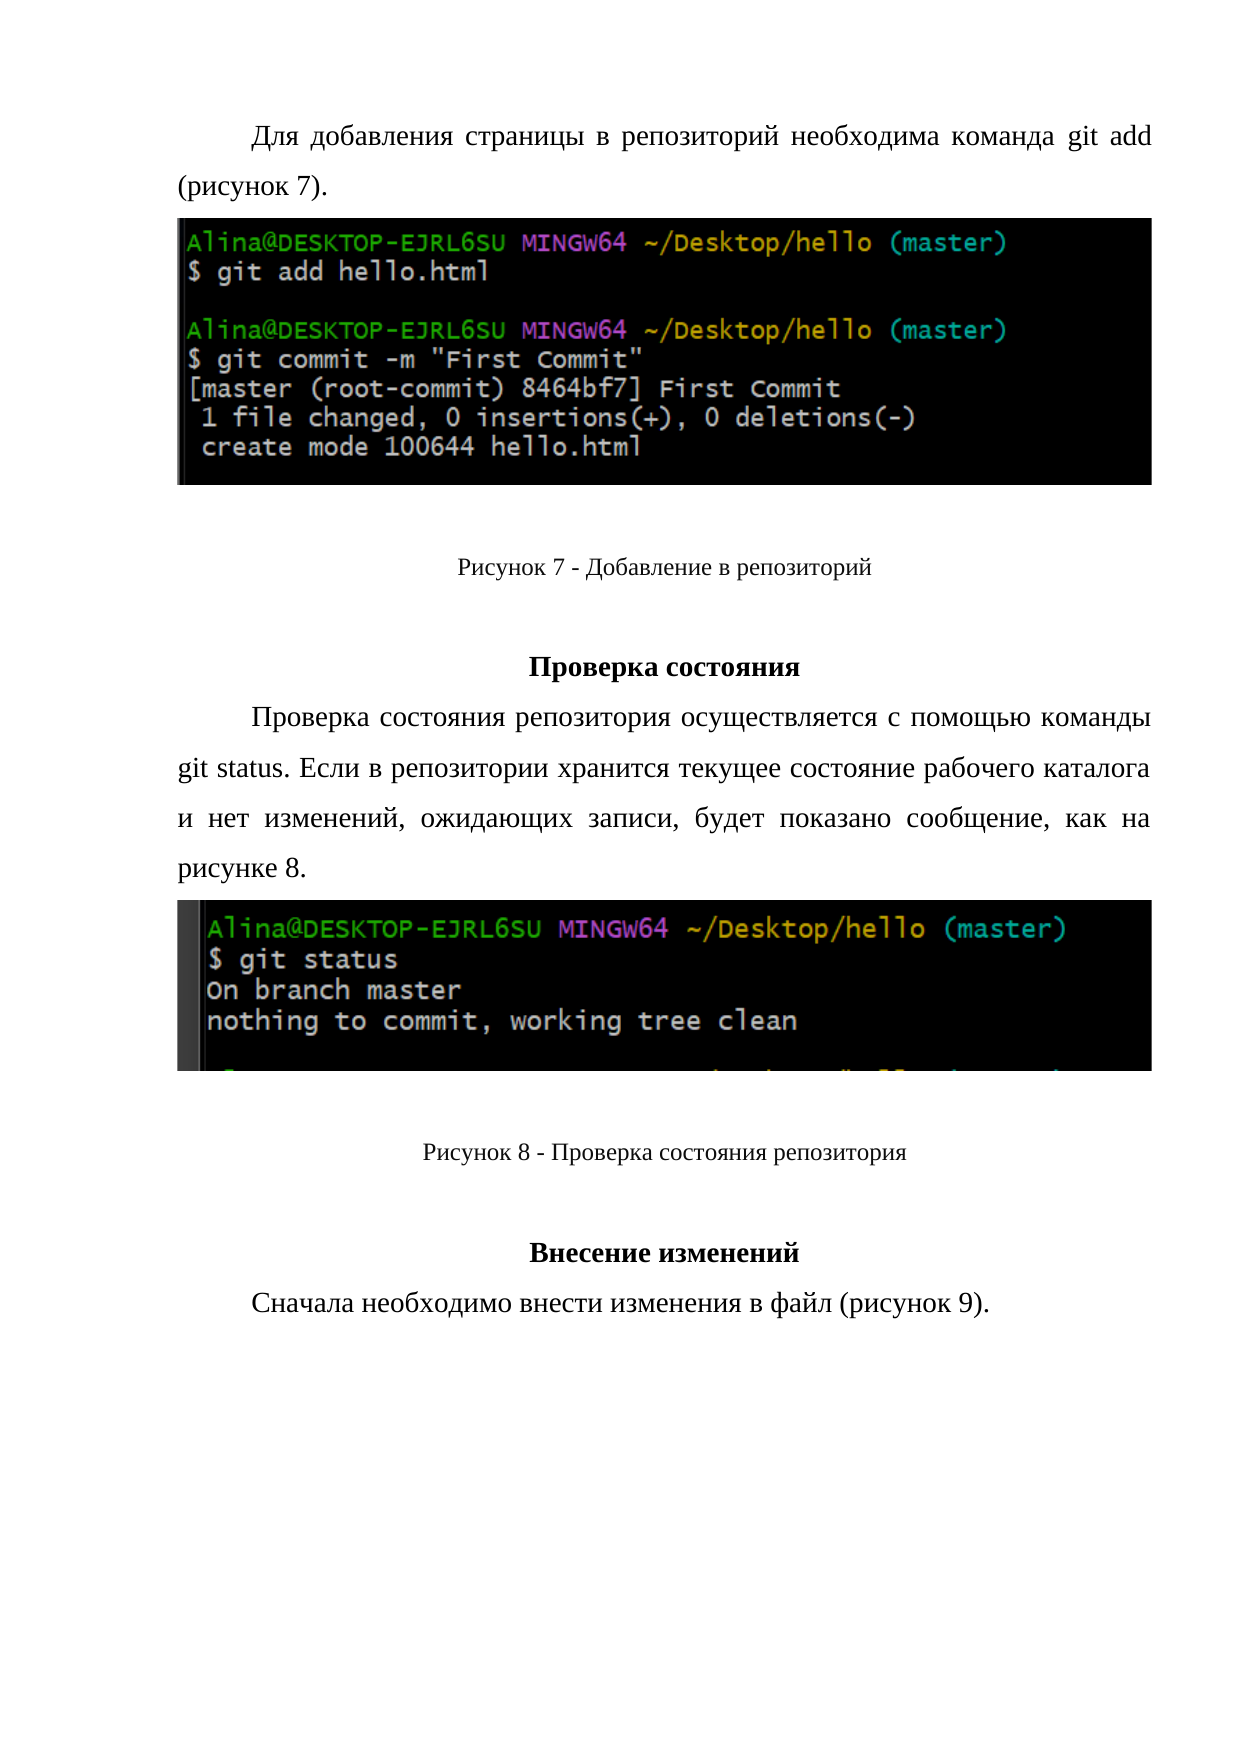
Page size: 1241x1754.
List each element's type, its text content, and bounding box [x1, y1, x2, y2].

text Рисунок 7 - Добавление в репозиторий [177, 552, 1152, 580]
text Сначала необходимо внести изменения в файл (рисунок 9). [177, 1285, 1152, 1319]
picture [177, 218, 1152, 485]
text Проверка состояния репозитория осуществляется с помощью команды git status. Если в репозитории хранится текущее состояние рабочего каталога и нет изменений, ожидающих записи, будет показано сообщение, как на рисунке 8. [177, 699, 1152, 884]
picture [177, 900, 1152, 1071]
subtitle Внесение изменений [177, 1235, 1152, 1269]
text Рисунок 8 - Проверка состояния репозитория [177, 1137, 1152, 1166]
subtitle Проверка состояния [177, 649, 1152, 683]
text Для добавления страницы в репозиторий необходима команда git add (рисунок 7). [177, 118, 1152, 202]
